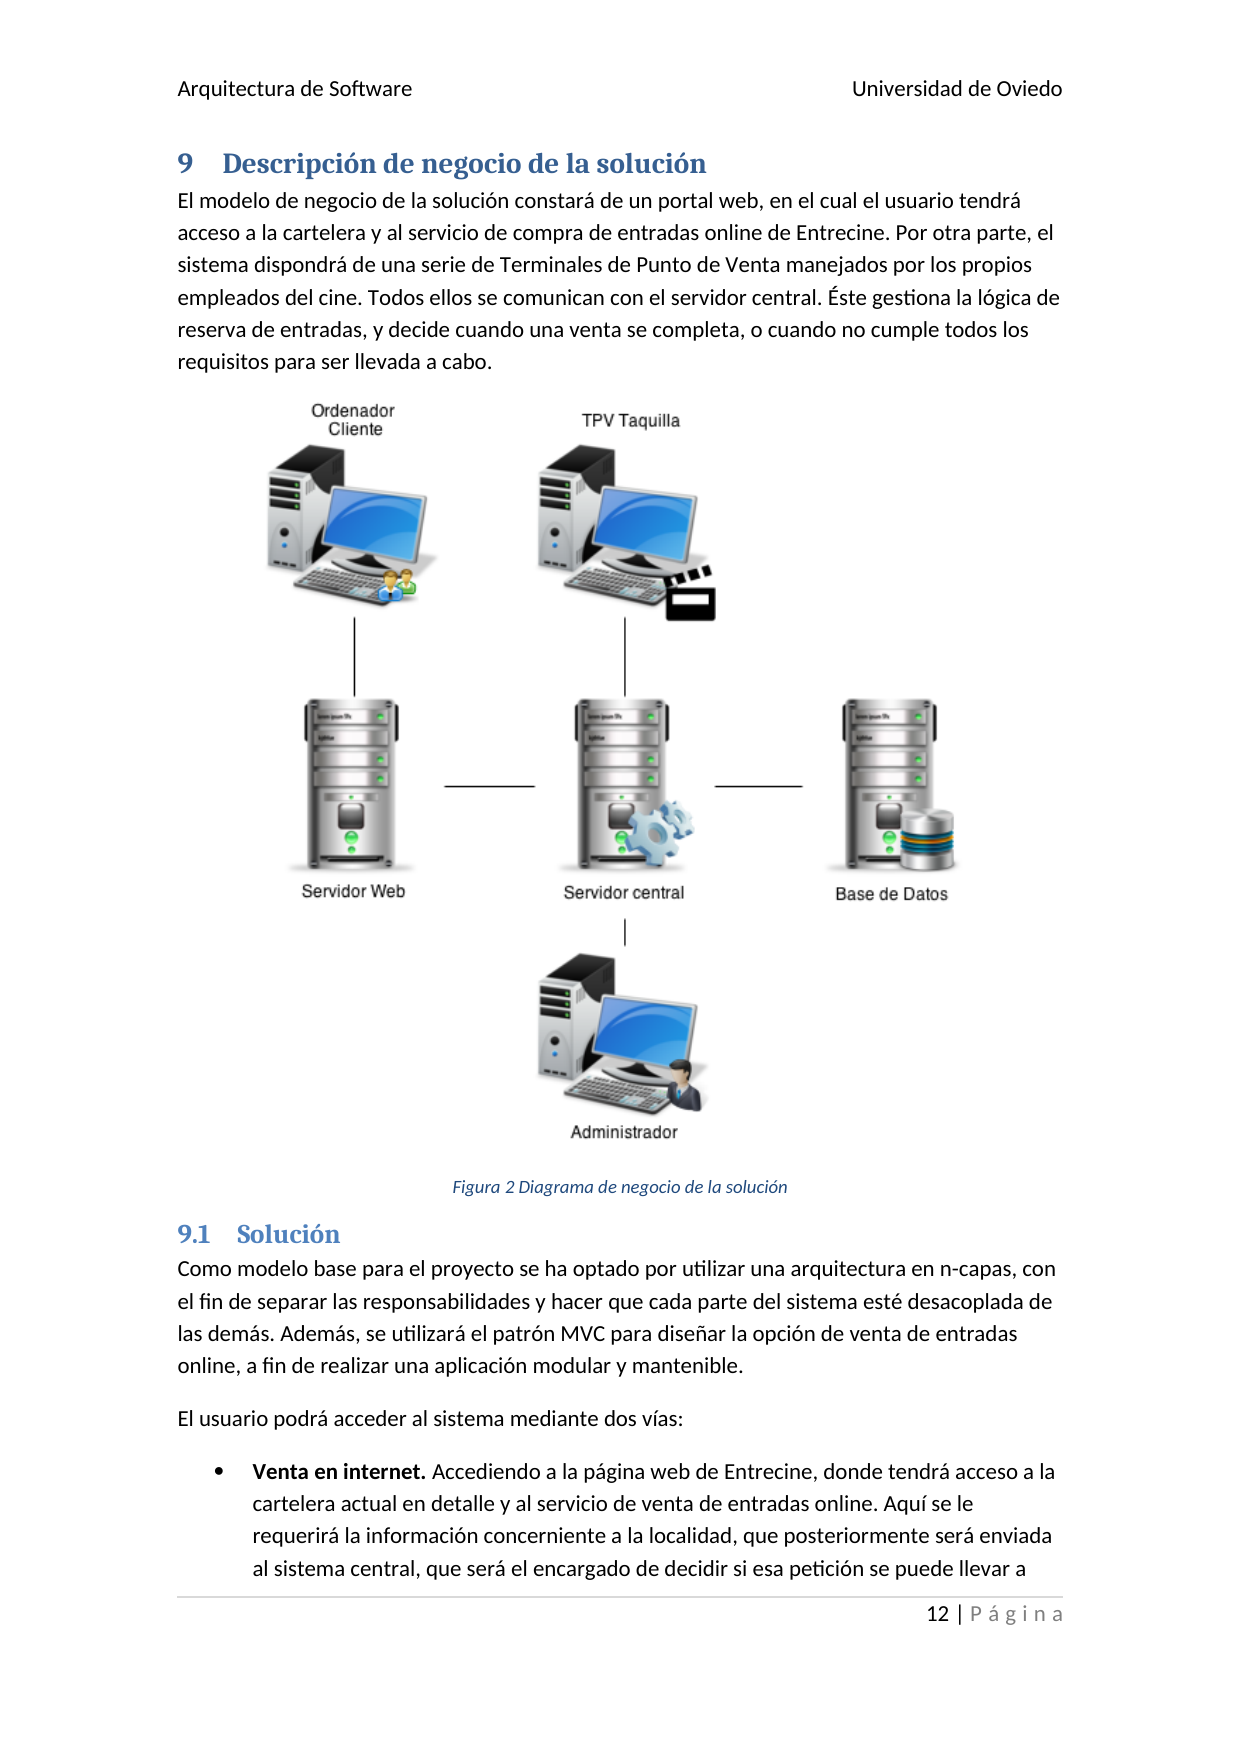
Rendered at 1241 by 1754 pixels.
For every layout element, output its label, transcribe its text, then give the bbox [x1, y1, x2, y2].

text El usuario podrá acceder al sistema mediante dos vías: [177, 1404, 1063, 1432]
text El modelo de negocio de la solución constará de un portal web, en el cual el usuario tendrá acceso a la cartelera y al servicio de compra de entradas online de Entrecine. Por otra parte, el sistema dispondrá de una serie de Terminales de Punto de Venta manejados por los propios empleados del cine. Todos ellos se comunican con el servidor central. Éste gestiona la lógica de reserva de entradas, y decide cuando una venta se completa, o cuando no cumple todos los requisitos para ser llevada a cabo. [177, 186, 1063, 375]
text Como modelo base para el proyecto se ha optado por utilizar una arquitectura en n-capas, con el fin de separar las responsabilidades y hacer que cada parte del sistema esté desacoplada de las demás. Además, se utilizará el patrón MVC para diseñar la opción de venta de entradas online, a fin de realizar una aplicación modular y mantenible. [177, 1254, 1063, 1379]
picture [261, 400, 985, 1151]
subtitle Descripción de negocio de la solución [177, 148, 1063, 181]
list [215, 1457, 1063, 1582]
subtitle Solución [177, 1219, 1063, 1250]
